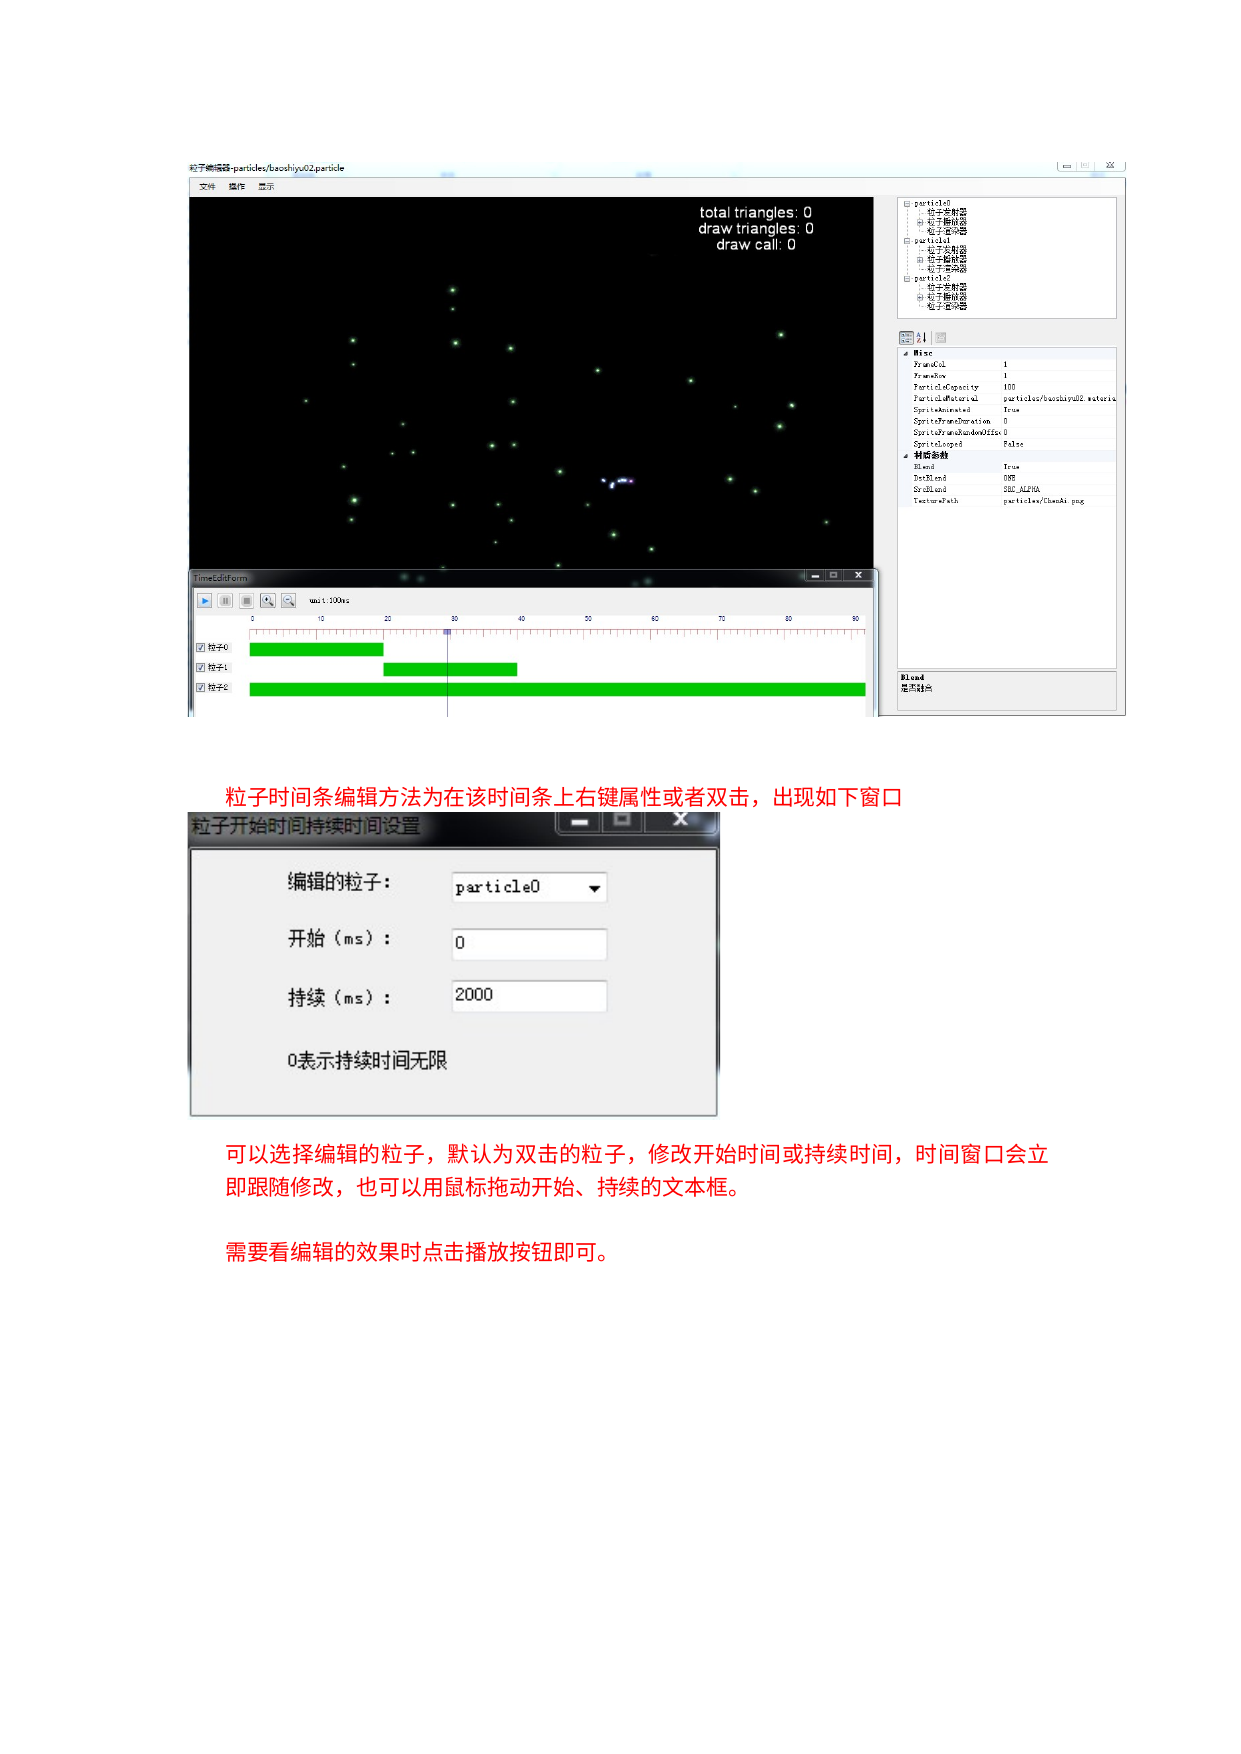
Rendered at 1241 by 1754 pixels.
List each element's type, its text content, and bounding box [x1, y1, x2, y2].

list 粒子时间条编辑方法为在该时间条上右键属性或者双击，出现如下窗口 [225, 779, 1053, 812]
picture [187, 812, 721, 1120]
picture [187, 162, 1127, 717]
list 需要看编辑的效果时点击播放按钮即可。 [225, 1234, 1053, 1267]
list 可以选择编辑的粒子，默认为双击的粒子，修改开始时间或持续时间，时间窗口会立即跟随修改，也可以用鼠标拖动开始、持续的文本框。 [225, 1137, 1053, 1202]
